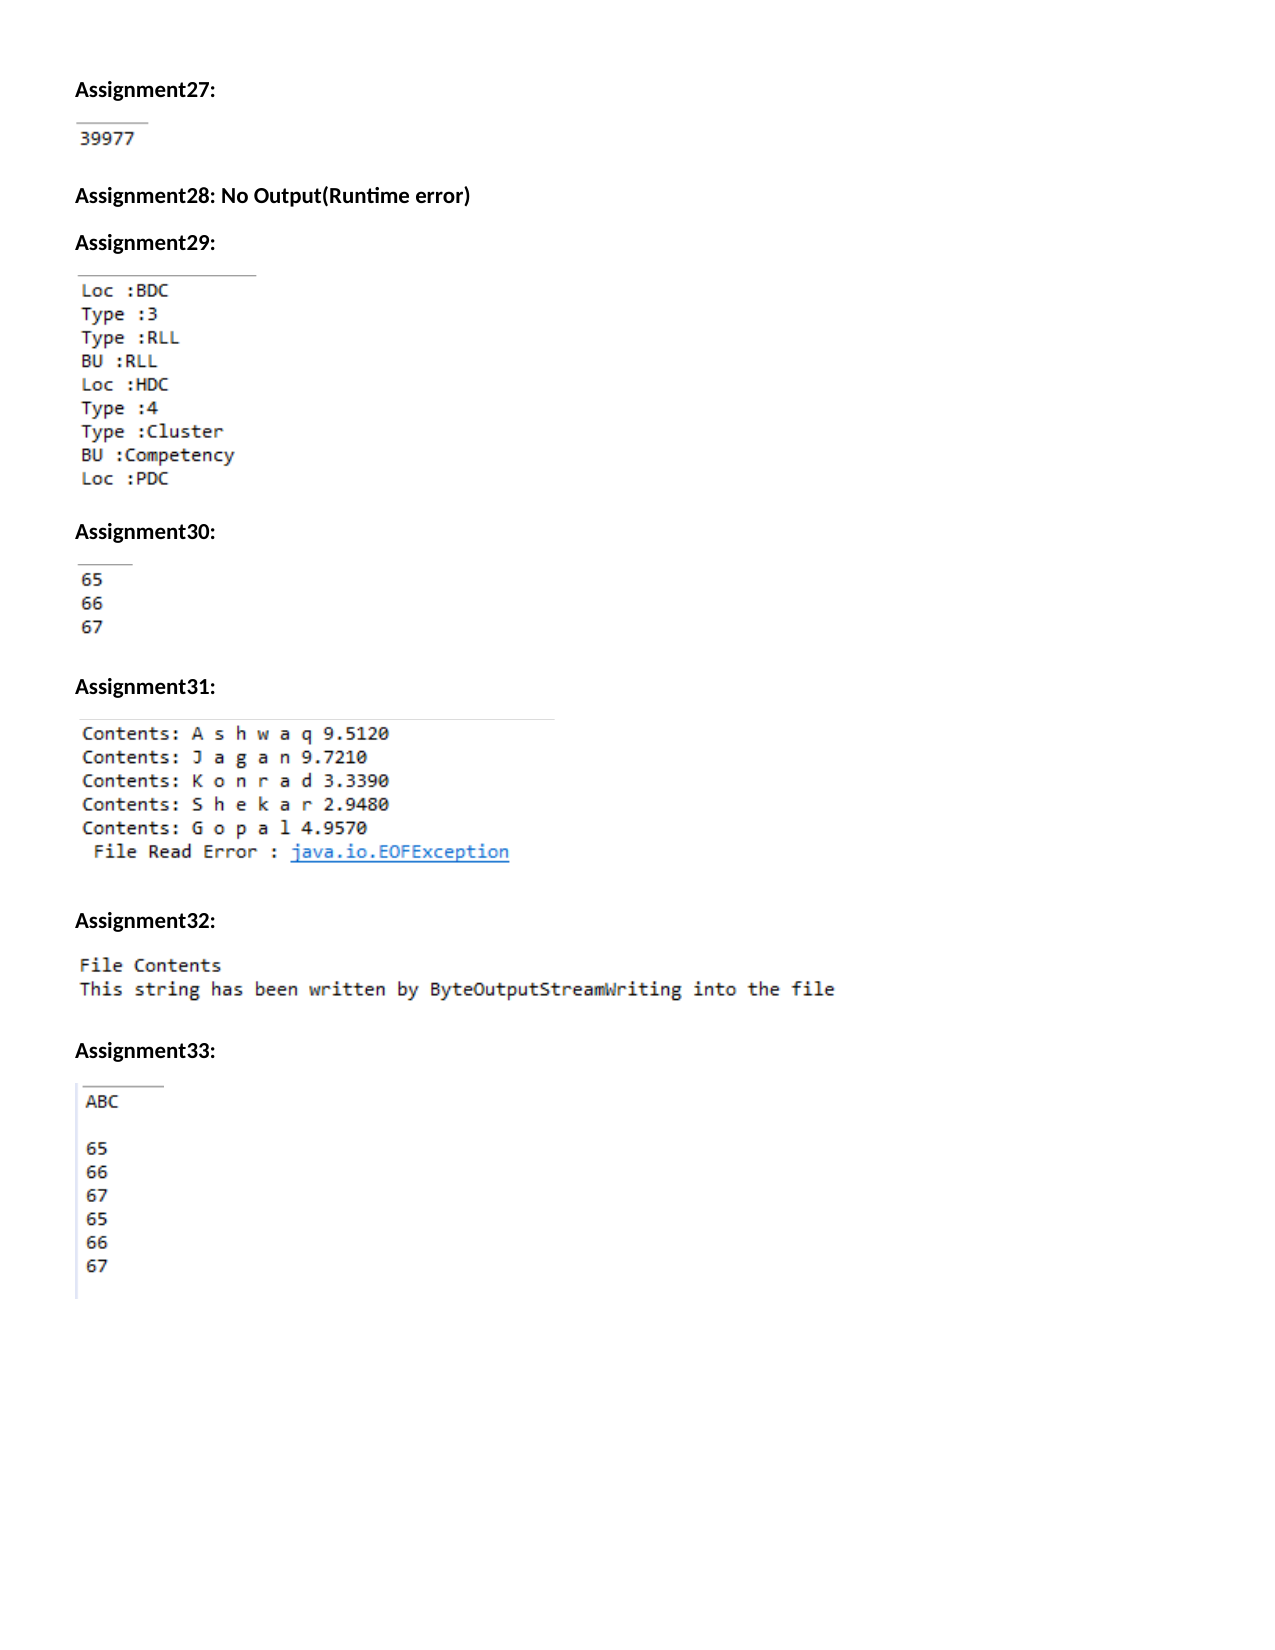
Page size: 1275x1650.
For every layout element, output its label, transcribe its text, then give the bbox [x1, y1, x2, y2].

picture [75, 1083, 164, 1299]
picture [75, 564, 133, 654]
picture [75, 275, 257, 499]
text Assignment31: [75, 672, 1200, 700]
text Assignment32: [75, 907, 1200, 935]
picture [75, 953, 876, 1018]
text Assignment29: [75, 228, 1200, 256]
text Assignment30: [75, 517, 1200, 545]
picture [75, 719, 555, 888]
text Assignment33: [75, 1036, 1200, 1064]
text Assignment28: No Output(Runtime error) [75, 181, 1200, 209]
text Assignment27: [75, 75, 1200, 103]
picture [75, 121, 149, 163]
